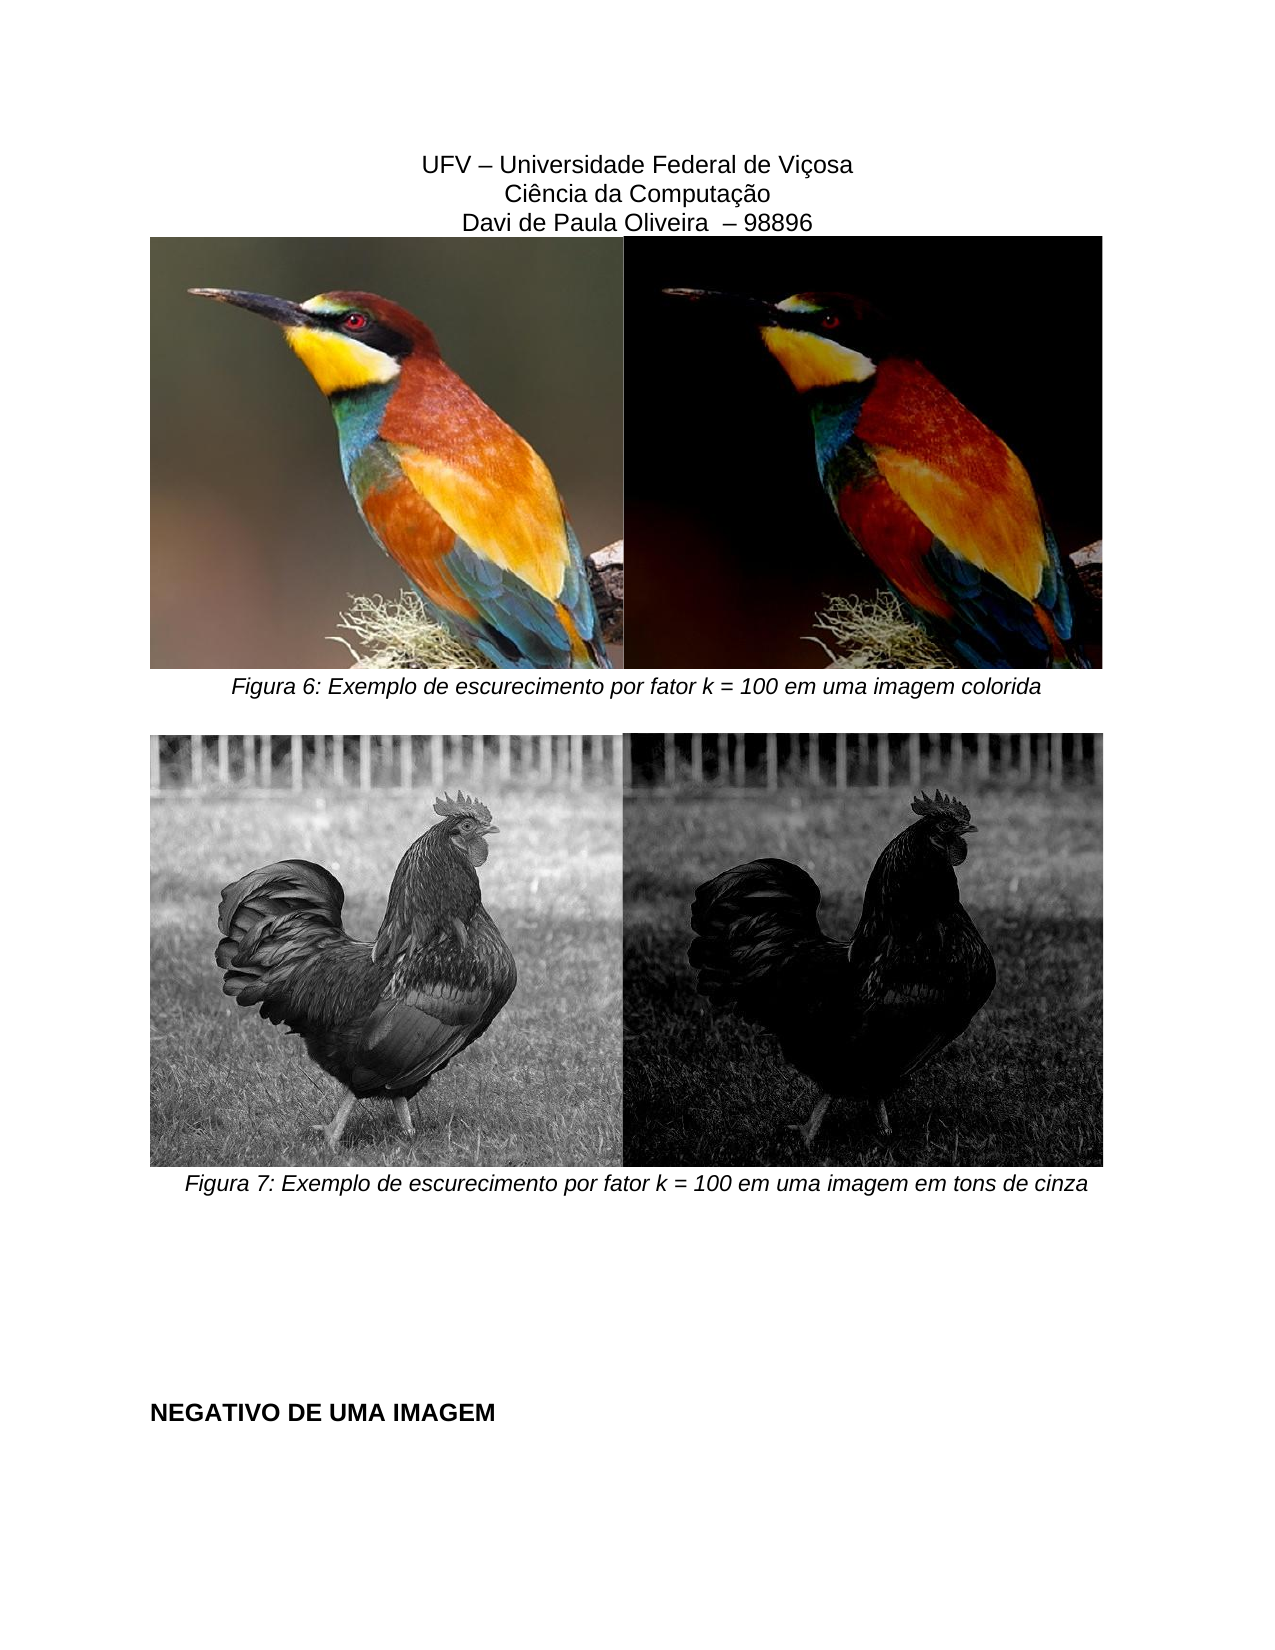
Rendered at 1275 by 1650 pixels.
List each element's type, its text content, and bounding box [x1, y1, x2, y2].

text Figura 6: Exemplo de escurecimento por fator k = 100 em uma imagem colorida [150, 673, 1125, 699]
text NEGATIVO DE UMA IMAGEM [150, 1398, 1125, 1427]
text Figura 7: Exemplo de escurecimento por fator k = 100 em uma imagem em tons de cinza [150, 1170, 1125, 1196]
picture [150, 236, 1103, 669]
picture [150, 733, 1104, 1167]
